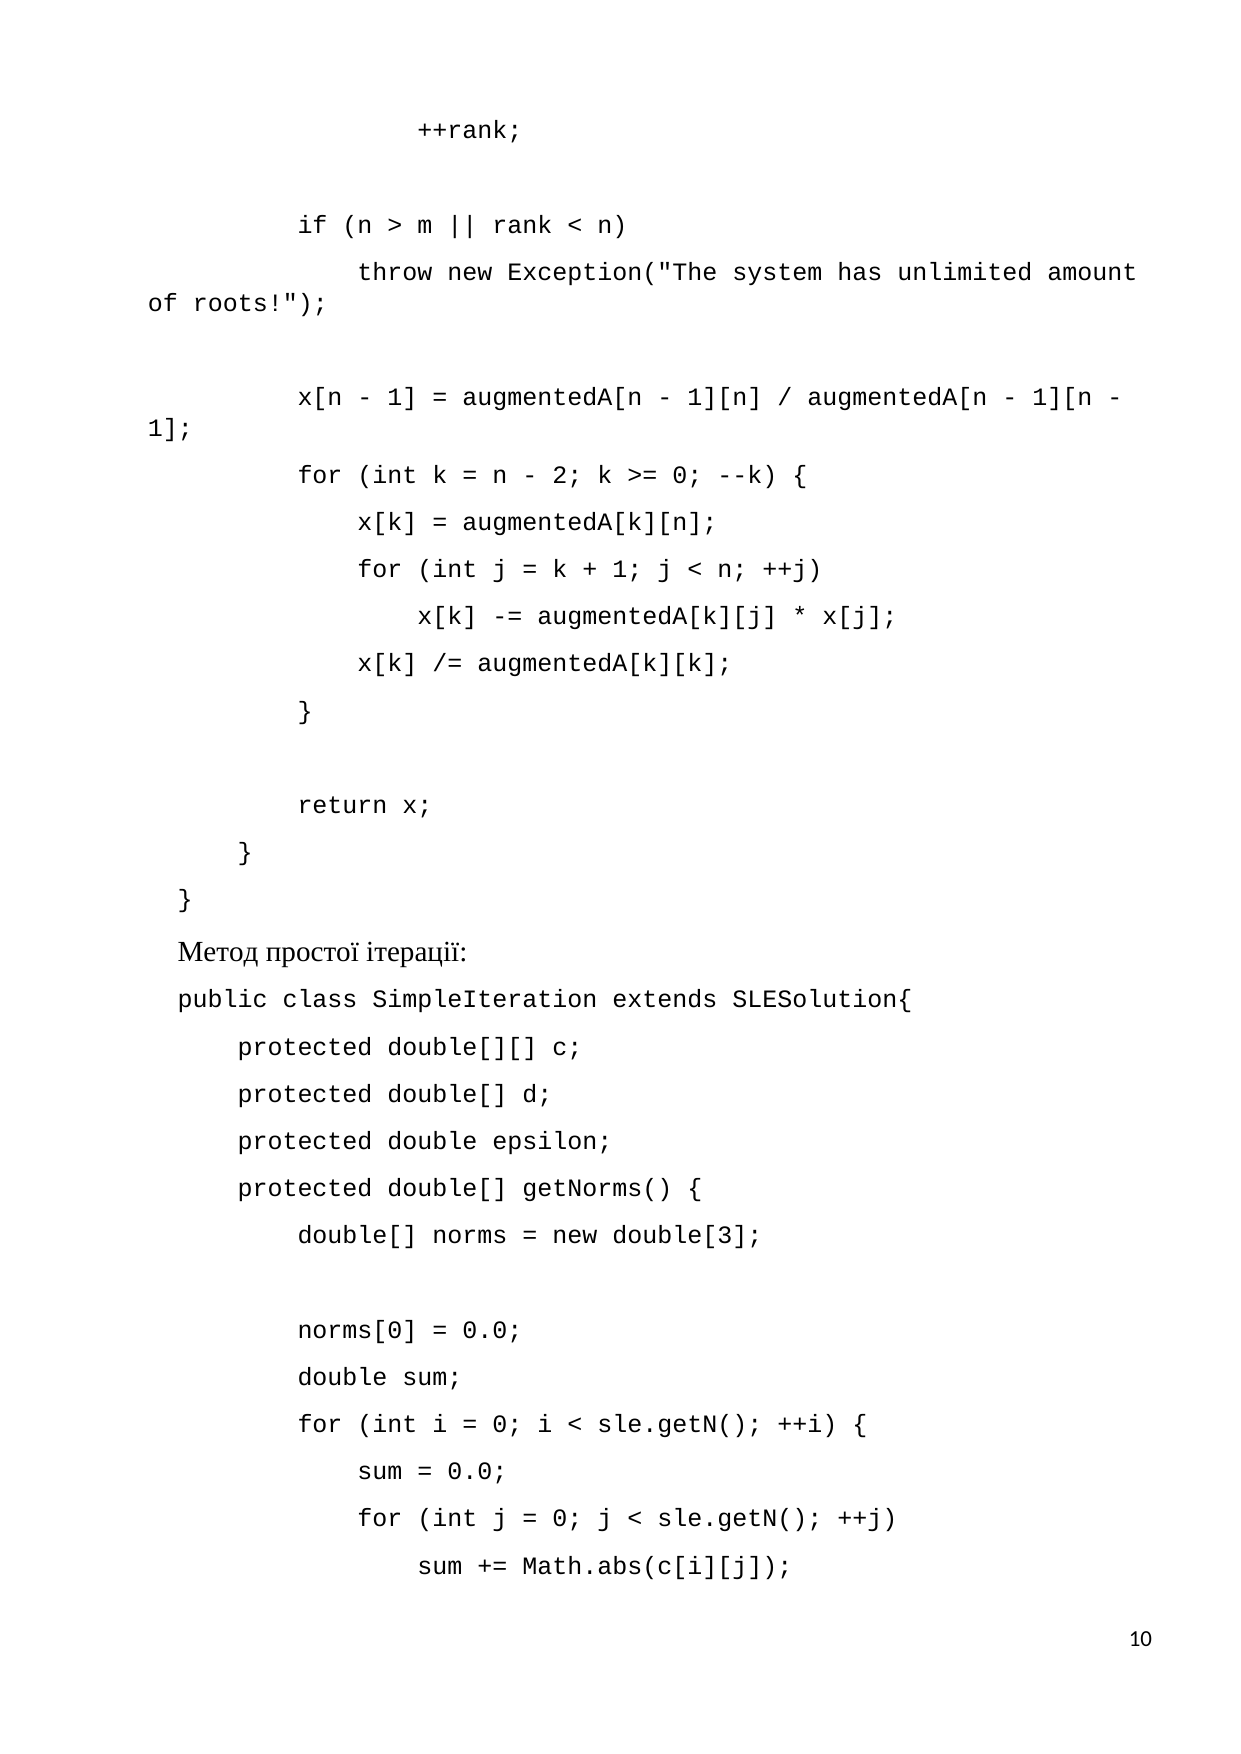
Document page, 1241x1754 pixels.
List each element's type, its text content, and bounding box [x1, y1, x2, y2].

text } [148, 840, 1152, 868]
text x[n - 1] = augmentedA[n - 1][n] / augmentedA[n - 1][n - 1]; [148, 384, 1152, 443]
text protected double epsilon; [148, 1128, 1152, 1157]
text } [148, 887, 1152, 915]
text protected double[] d; [148, 1081, 1152, 1110]
text double sum; [148, 1364, 1152, 1393]
text protected double[] getNorms() { [148, 1176, 1152, 1204]
text Метод простої ітерації: [148, 934, 1152, 968]
text } [148, 698, 1152, 727]
text protected double[][] c; [148, 1034, 1152, 1062]
text x[k] = augmentedA[k][n]; [148, 509, 1152, 538]
text x[k] -= augmentedA[k][j] * x[j]; [148, 604, 1152, 632]
text for (int i = 0; i < sle.getN(); ++i) { [148, 1412, 1152, 1440]
text norms[0] = 0.0; [148, 1317, 1152, 1346]
text return x; [148, 793, 1152, 821]
text sum = 0.0; [148, 1459, 1152, 1487]
text ++rank; [148, 118, 1152, 146]
text for (int j = 0; j < sle.getN(); ++j) [148, 1506, 1152, 1534]
text double[] norms = new double[3]; [148, 1223, 1152, 1251]
text sum += Math.abs(c[i][j]); [148, 1553, 1152, 1582]
text public class SimpleIteration extends SLESolution{ [148, 987, 1152, 1015]
text for (int j = k + 1; j < n; ++j) [148, 557, 1152, 585]
text for (int k = n - 2; k >= 0; --k) { [148, 462, 1152, 491]
text x[k] /= augmentedA[k][k]; [148, 651, 1152, 679]
text if (n > m || rank < n) [148, 212, 1152, 241]
text throw new Exception("The system has unlimited amount of roots!"); [148, 260, 1152, 318]
